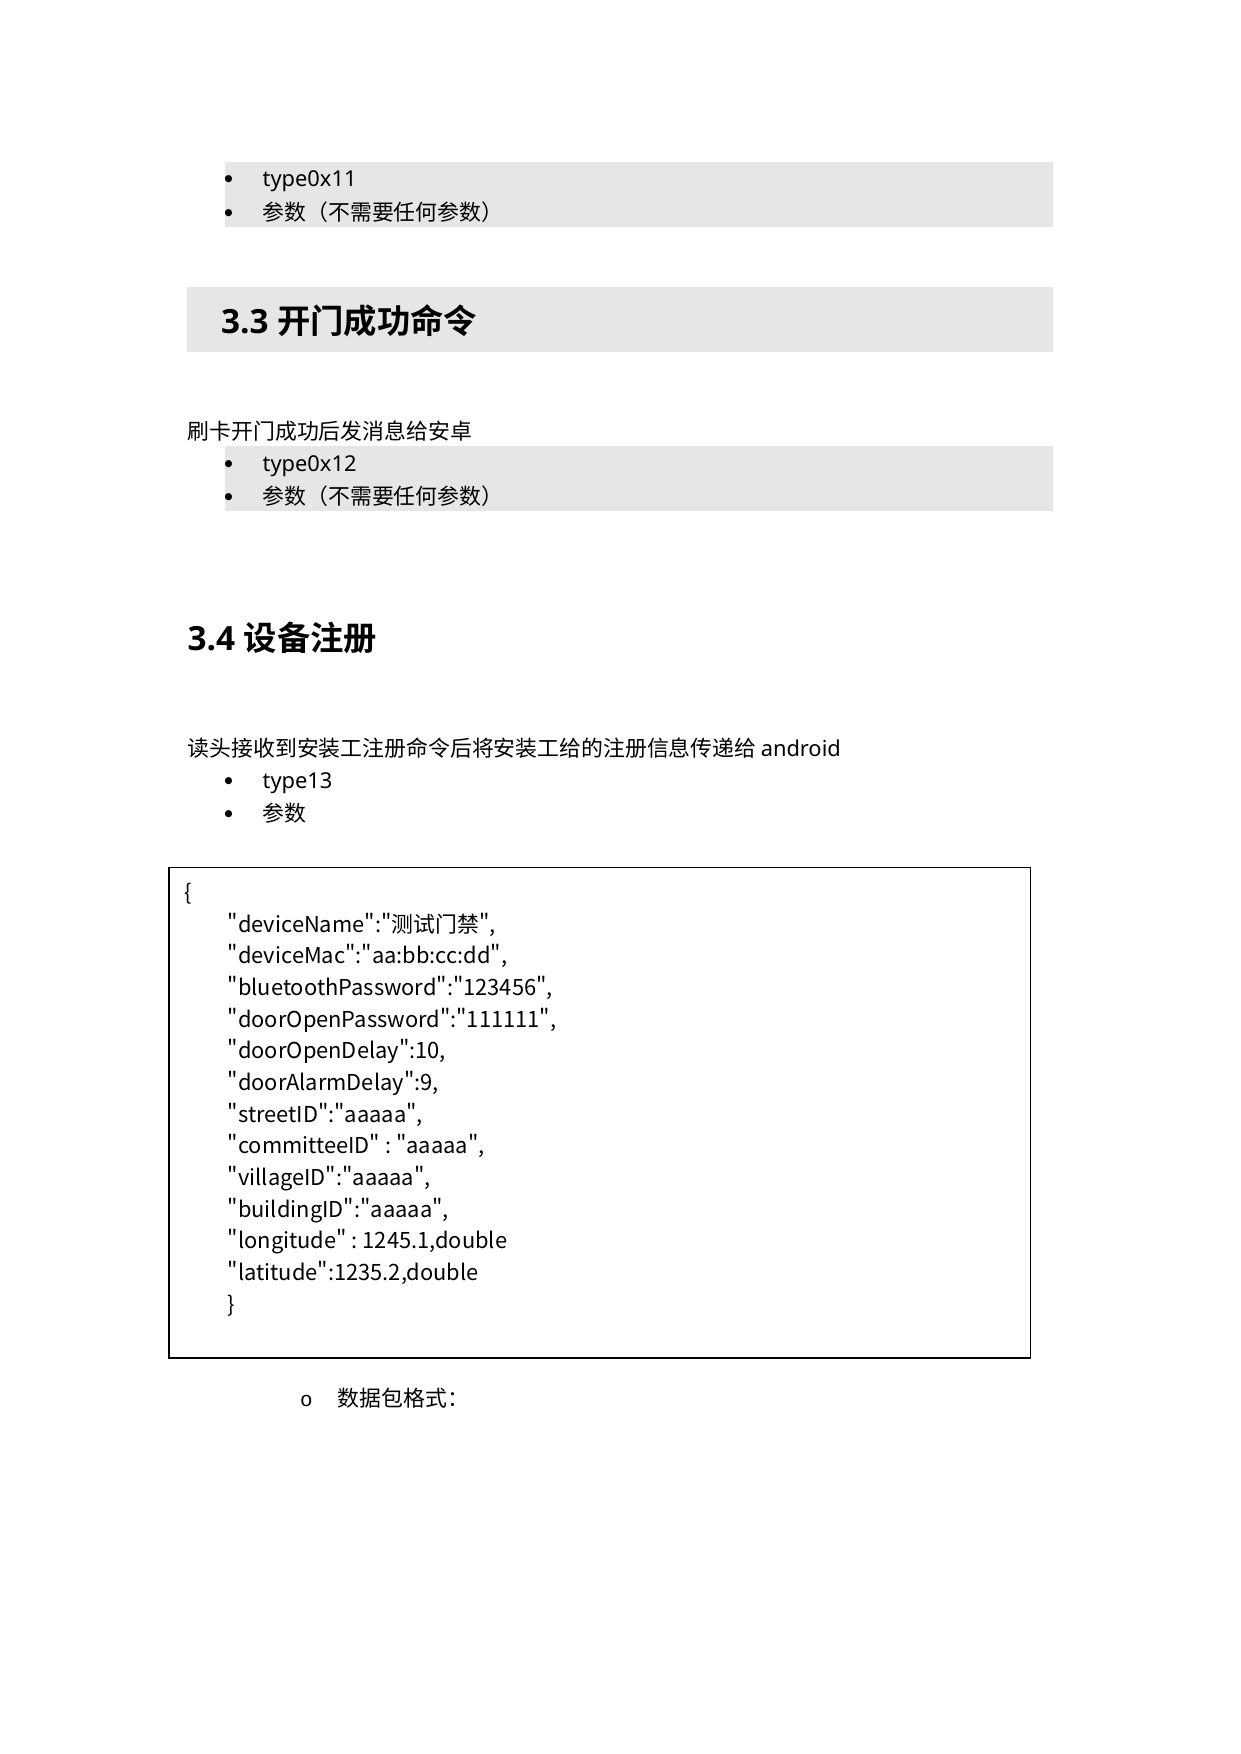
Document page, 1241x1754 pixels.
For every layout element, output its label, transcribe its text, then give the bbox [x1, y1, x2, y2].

list 参数（不需要任何参数） [225, 479, 1053, 511]
subtitle 3.4 设备注册 [187, 603, 1053, 668]
subtitle 3.3 开门成功命令 [187, 287, 1053, 352]
list 参数 [225, 796, 1053, 828]
text 读头接收到安装工注册命令后将安装工给的注册信息传递给android [187, 731, 1053, 763]
list type0x11 [225, 162, 1053, 194]
list 数据包格式： [300, 828, 1053, 1413]
list type13 [225, 763, 1053, 796]
list 参数（不需要任何参数） [225, 194, 1053, 227]
list type0x12 [225, 446, 1053, 479]
text 刷卡开门成功后发消息给安卓 [187, 414, 1053, 446]
